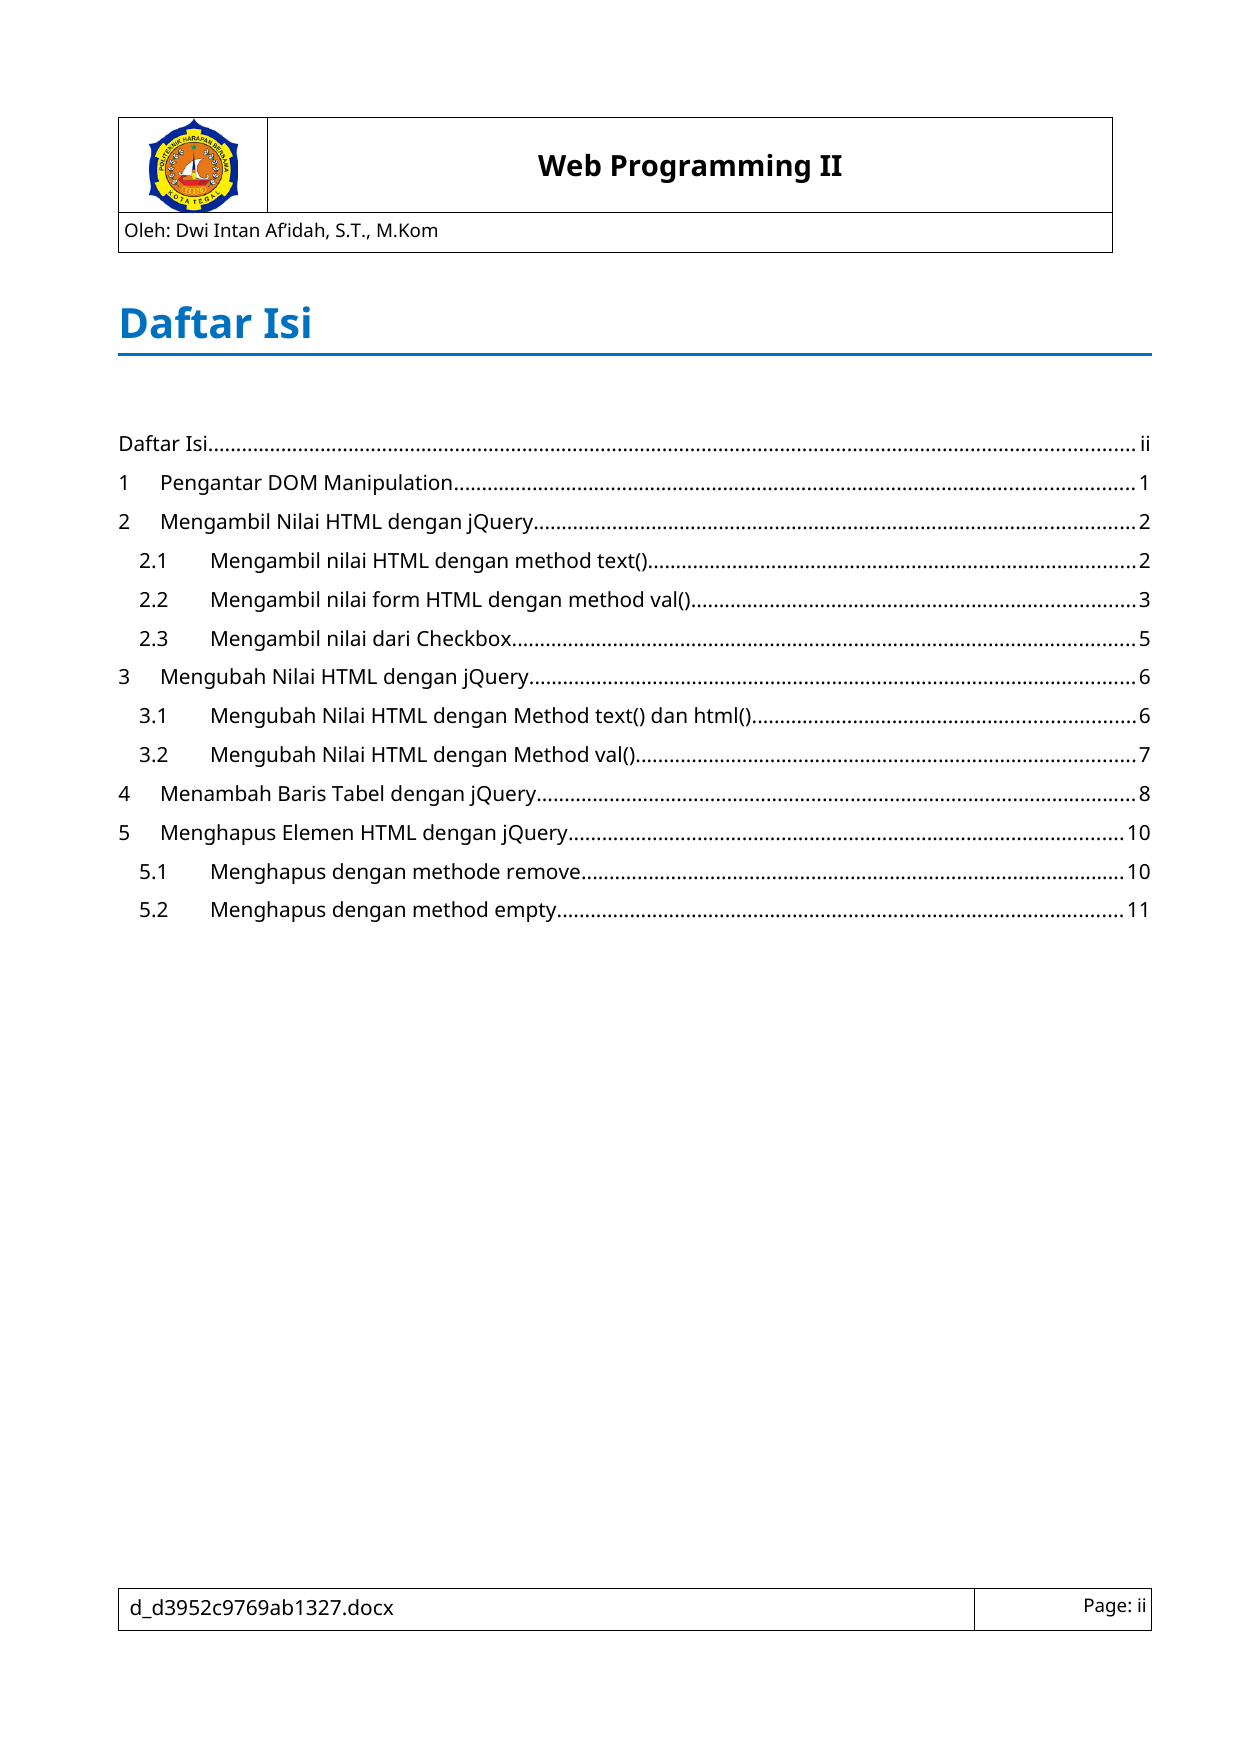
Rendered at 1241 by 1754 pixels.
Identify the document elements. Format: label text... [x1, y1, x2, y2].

picture [148, 118, 238, 213]
subtitle Daftar Isi [118, 294, 1152, 353]
